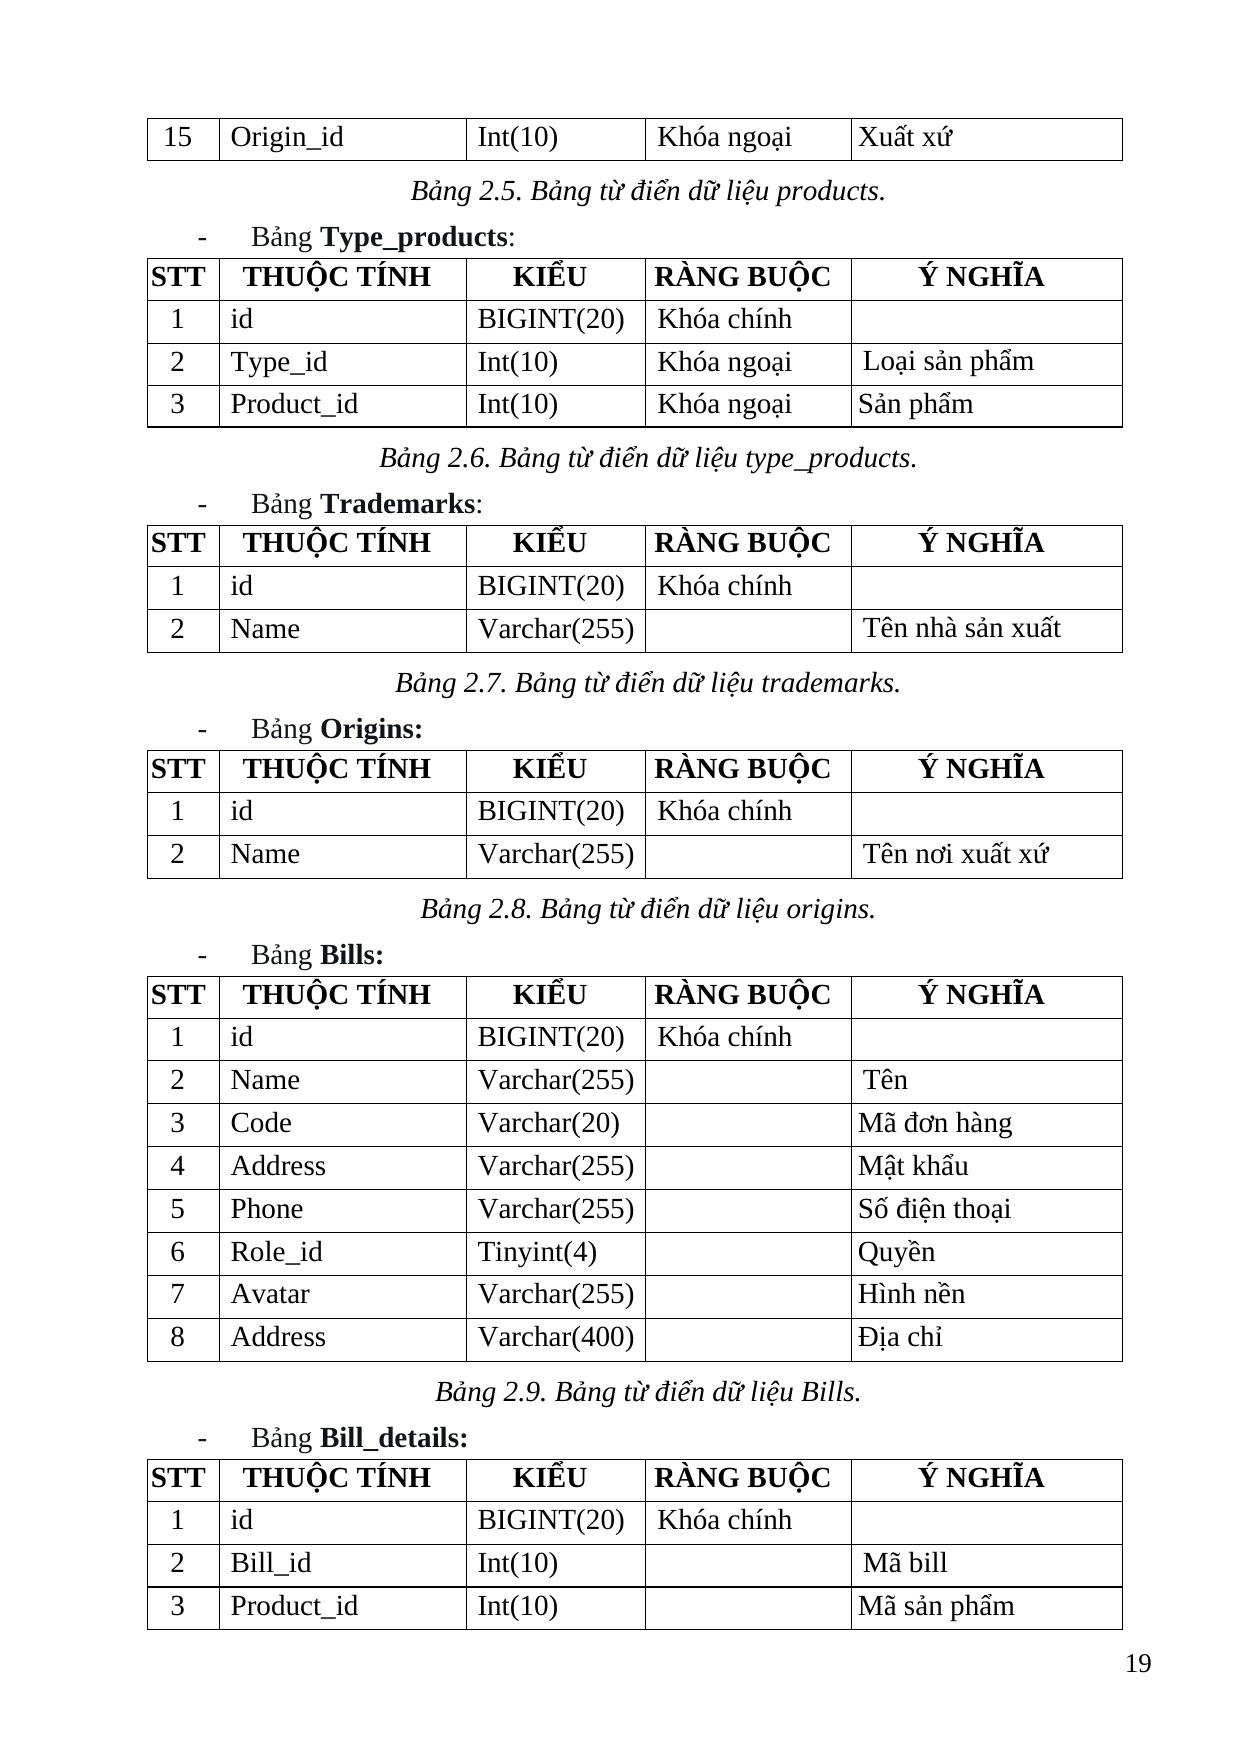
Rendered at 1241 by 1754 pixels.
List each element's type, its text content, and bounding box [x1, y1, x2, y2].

table_cell Name [220, 836, 466, 878]
table_header THUỘC TÍNH [220, 259, 466, 299]
table_cell Khóa chính [646, 567, 851, 609]
table_cell 5 [148, 1190, 219, 1232]
table_cell [646, 1104, 851, 1146]
table_header RÀNG BUỘC [646, 977, 851, 1017]
table_cell Khóa ngoại [646, 386, 851, 426]
table_cell [852, 793, 1122, 835]
table_cell Tinyint(4) [467, 1233, 645, 1275]
text Bảng 2.6. Bảng từ điển dữ liệu type_products. [148, 440, 1152, 473]
table_cell BIGINT(20) [467, 793, 645, 835]
table_cell Sản phẩm [852, 386, 1122, 426]
table_header THUỘC TÍNH [220, 1460, 466, 1501]
table_header KIỂU [467, 1460, 645, 1501]
table_cell Tên nơi xuất xứ [852, 836, 1122, 878]
table_cell BIGINT(20) [467, 567, 645, 609]
table_cell Khóa chính [646, 793, 851, 835]
table_cell [646, 1319, 851, 1361]
table_header KIỂU [467, 526, 645, 566]
table_cell Origin_id [220, 119, 466, 160]
table_cell Khóa chính [646, 1502, 851, 1543]
table_header STT [148, 1460, 219, 1501]
table_cell Tên [852, 1061, 1122, 1103]
table_cell Product_id [220, 1588, 466, 1629]
text Bảng 2.5. Bảng từ điển dữ liệu products. [148, 173, 1152, 207]
table_cell Bill_id [220, 1545, 466, 1586]
table_header STT [148, 259, 219, 299]
table_cell 2 [148, 836, 219, 878]
text Bảng Origins: [197, 712, 1152, 745]
table_cell 3 [148, 1588, 219, 1629]
table_header KIỂU [467, 259, 645, 299]
table_header RÀNG BUỘC [646, 526, 851, 566]
table_cell [646, 1588, 851, 1629]
table_cell 7 [148, 1276, 219, 1318]
table_cell Avatar [220, 1276, 466, 1318]
table_cell Int(10) [467, 1588, 645, 1629]
table_cell Khóa ngoại [646, 344, 851, 385]
table_cell id [220, 301, 466, 342]
table_cell Mã sản phẩm [852, 1588, 1122, 1629]
table_cell [646, 610, 851, 652]
table_cell 1 [148, 1502, 219, 1543]
table_cell Varchar(20) [467, 1104, 645, 1146]
table_cell Type_id [220, 344, 466, 385]
table_cell 3 [148, 1104, 219, 1146]
table_cell Role_id [220, 1233, 466, 1275]
text Bảng 2.9. Bảng từ điển dữ liệu Bills. [148, 1374, 1152, 1408]
text Bảng 2.7. Bảng từ điển dữ liệu trademarks. [148, 666, 1152, 699]
table_header STT [148, 751, 219, 792]
table_cell Xuất xứ [852, 119, 1122, 160]
table_cell [646, 1233, 851, 1275]
table_cell id [220, 567, 466, 609]
table_cell Số điện thoại [852, 1190, 1122, 1232]
table_cell Varchar(255) [467, 1061, 645, 1103]
table_cell Khóa ngoại [646, 119, 851, 160]
text Bảng Type_products: [197, 219, 1152, 253]
table_cell Mật khẩu [852, 1147, 1122, 1189]
table_cell Loại sản phẩm [852, 344, 1122, 385]
table_header Ý NGHĨA [852, 1460, 1122, 1501]
table_cell Hình nền [852, 1276, 1122, 1318]
table_header Ý NGHĨA [852, 526, 1122, 566]
table_header THUỘC TÍNH [220, 526, 466, 566]
table_cell Int(10) [467, 119, 645, 160]
table_header STT [148, 526, 219, 566]
table_cell Name [220, 1061, 466, 1103]
table_cell 2 [148, 1061, 219, 1103]
table_cell Int(10) [467, 344, 645, 385]
table_cell [646, 836, 851, 878]
table_cell Address [220, 1319, 466, 1361]
table_header KIỂU [467, 751, 645, 792]
table_cell [646, 1147, 851, 1189]
table_cell Name [220, 610, 466, 652]
text Bảng Bill_details: [197, 1420, 1152, 1454]
table_cell [646, 1276, 851, 1318]
table_cell 6 [148, 1233, 219, 1275]
table_cell 4 [148, 1147, 219, 1189]
table_cell Khóa chính [646, 1019, 851, 1060]
table_cell 15 [148, 119, 219, 160]
table_cell [646, 1061, 851, 1103]
table_cell 8 [148, 1319, 219, 1361]
table_cell Mã đơn hàng [852, 1104, 1122, 1146]
table_cell Varchar(255) [467, 836, 645, 878]
text Bảng Bills: [197, 937, 1152, 971]
table_cell Mã bill [852, 1545, 1122, 1586]
table_cell 2 [148, 1545, 219, 1586]
table_header Ý NGHĨA [852, 259, 1122, 299]
table_cell Code [220, 1104, 466, 1146]
table_cell id [220, 1019, 466, 1060]
text Bảng Trademarks: [197, 486, 1152, 519]
table_header RÀNG BUỘC [646, 751, 851, 792]
table_header RÀNG BUỘC [646, 1460, 851, 1501]
table_cell Địa chỉ [852, 1319, 1122, 1361]
table_cell Int(10) [467, 386, 645, 426]
table_cell [646, 1190, 851, 1232]
table_cell [852, 1019, 1122, 1060]
table_header RÀNG BUỘC [646, 259, 851, 299]
table_cell Quyền [852, 1233, 1122, 1275]
table_cell Address [220, 1147, 466, 1189]
table_cell 2 [148, 344, 219, 385]
table_cell Product_id [220, 386, 466, 426]
table_header Ý NGHĨA [852, 977, 1122, 1017]
table_cell id [220, 1502, 466, 1543]
table_cell BIGINT(20) [467, 301, 645, 342]
table_cell id [220, 793, 466, 835]
table_cell Varchar(255) [467, 1276, 645, 1318]
text Bảng 2.8. Bảng từ điển dữ liệu origins. [148, 891, 1152, 925]
table_header KIỂU [467, 977, 645, 1017]
table_cell [852, 567, 1122, 609]
table_cell 1 [148, 793, 219, 835]
table_cell [646, 1545, 851, 1586]
table_header Ý NGHĨA [852, 751, 1122, 792]
table_cell [852, 1502, 1122, 1543]
table_cell Khóa chính [646, 301, 851, 342]
table_cell Varchar(400) [467, 1319, 645, 1361]
table_cell Varchar(255) [467, 1147, 645, 1189]
table_cell 3 [148, 386, 219, 426]
table_cell Tên nhà sản xuất [852, 610, 1122, 652]
table_cell 1 [148, 301, 219, 342]
table_header THUỘC TÍNH [220, 977, 466, 1017]
table_header THUỘC TÍNH [220, 751, 466, 792]
table_cell Phone [220, 1190, 466, 1232]
table_cell BIGINT(20) [467, 1502, 645, 1543]
table_cell 2 [148, 610, 219, 652]
table_cell Varchar(255) [467, 1190, 645, 1232]
table_cell BIGINT(20) [467, 1019, 645, 1060]
table_header STT [148, 977, 219, 1017]
table_cell 1 [148, 567, 219, 609]
table_cell 1 [148, 1019, 219, 1060]
table_cell Varchar(255) [467, 610, 645, 652]
table_cell Int(10) [467, 1545, 645, 1586]
table_cell [852, 301, 1122, 342]
